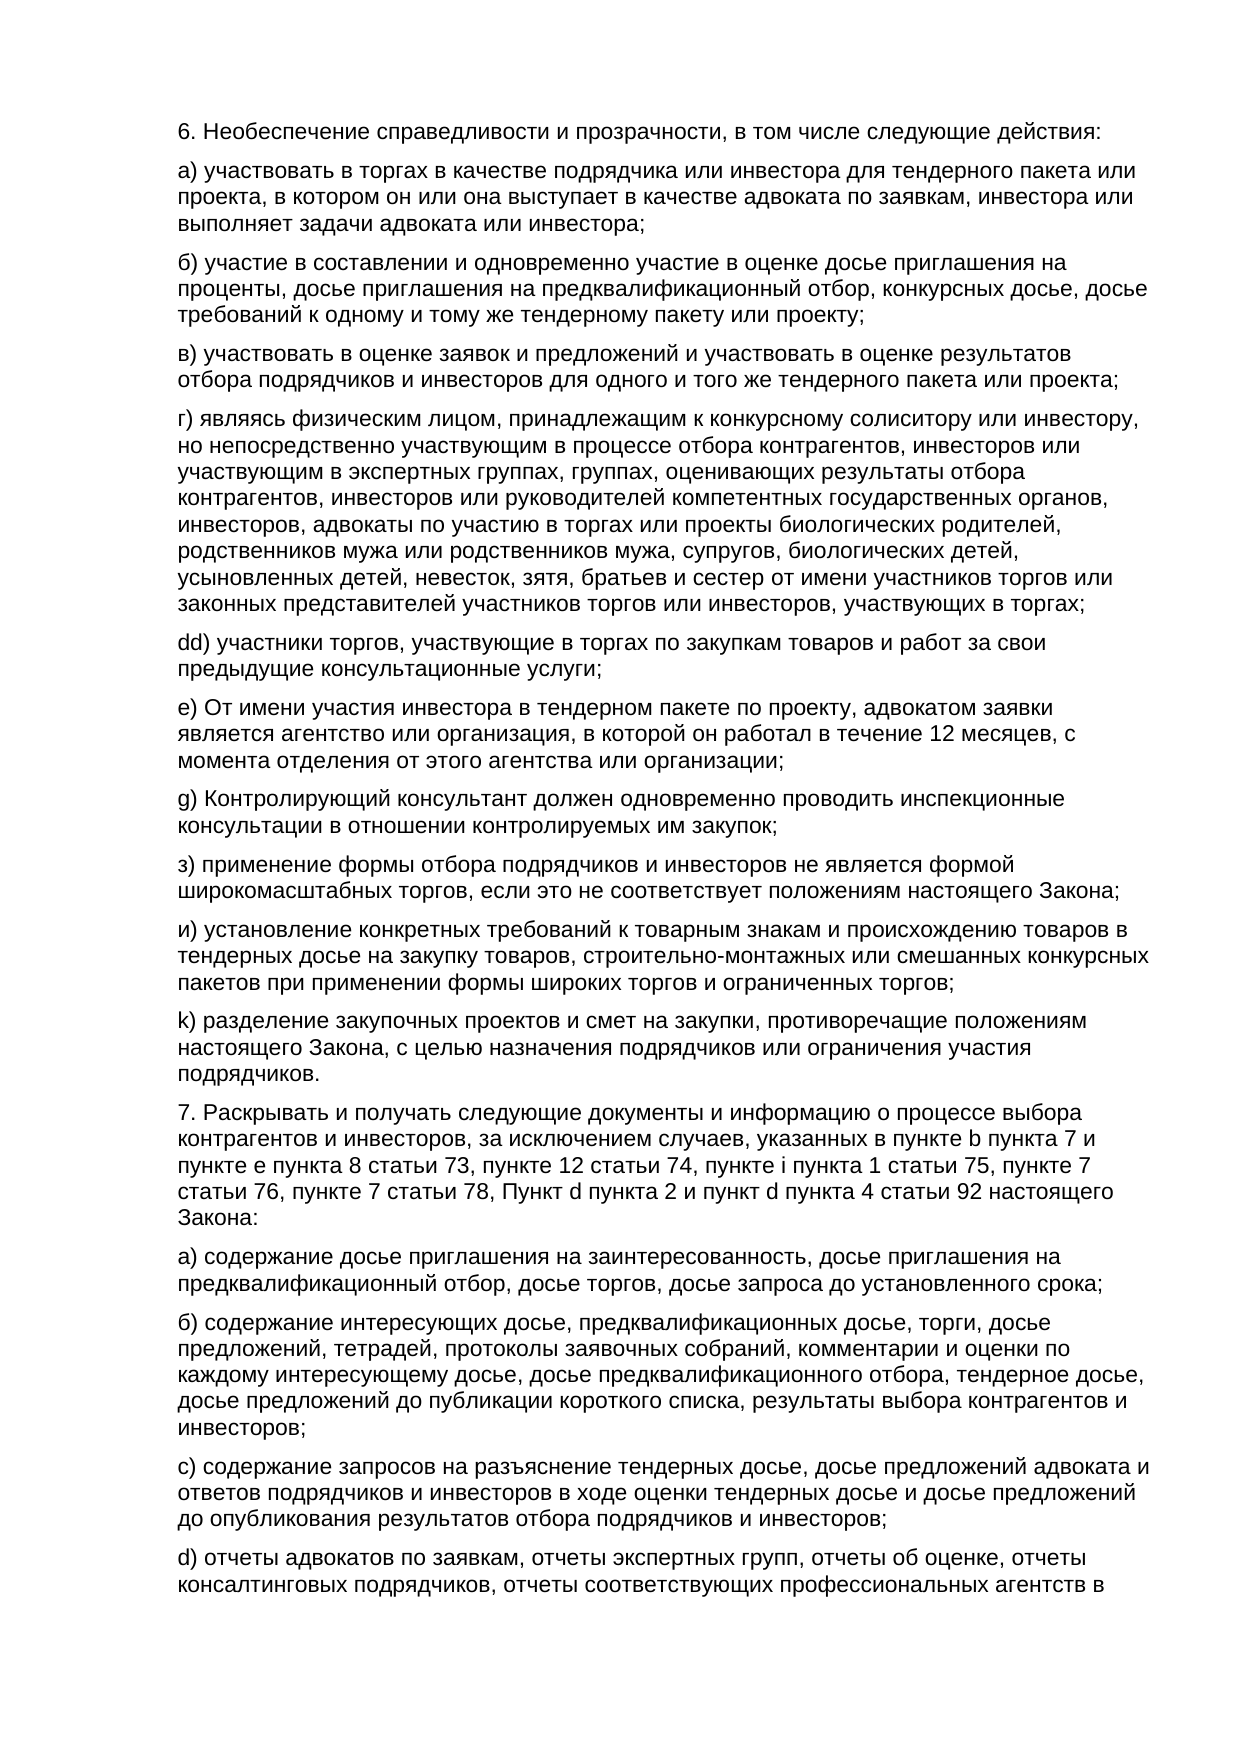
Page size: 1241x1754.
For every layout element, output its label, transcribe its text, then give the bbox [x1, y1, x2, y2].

text б) содержание интересующих досье, предквалификационных досье, торги, досье предложений, тетрадей, протоколы заявочных собраний, комментарии и оценки по каждому интересующему досье, досье предквалификационного отбора, тендерное досье, досье предложений до публикации короткого списка, результаты выбора контрагентов и инвесторов; [177, 1308, 1152, 1440]
text c) содержание запросов на разъяснение тендерных досье, досье предложений адвоката и ответов подрядчиков и инвесторов в ходе оценки тендерных досье и досье предложений до опубликования результатов отбора подрядчиков и инвесторов; [177, 1453, 1152, 1532]
text k) разделение закупочных проектов и смет на закупки, противоречащие положениям настоящего Закона, с целью назначения подрядчиков или ограничения участия подрядчиков. [177, 1007, 1152, 1086]
text e) От имени участия инвестора в тендерном пакете по проекту, адвокатом заявки является агентство или организация, в которой он работал в течение 12 месяцев, с момента отделения от этого агентства или организации; [177, 694, 1152, 773]
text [177, 1544, 1152, 1597]
text 6. Необеспечение справедливости и прозрачности, в том числе следующие действия: [177, 118, 1152, 144]
text г) являясь физическим лицом, принадлежащим к конкурсному солиситору или инвестору, но непосредственно участвующим в процессе отбора контрагентов, инвесторов или участвующим в экспертных группах, группах, оценивающих результаты отбора контрагентов, инвесторов или руководителей компетентных государственных органов, инвесторов, адвокаты по участию в торгах или проекты биологических родителей, родственников мужа или родственников мужа, супругов, биологических детей, усыновленных детей, невесток, зятя, братьев и сестер от имени участников торгов или законных представителей участников торгов или инвесторов, участвующих в торгах; [177, 405, 1152, 616]
text g) Контролирующий консультант должен одновременно проводить инспекционные консультации в отношении контролируемых им закупок; [177, 785, 1152, 838]
text a) участвовать в торгах в качестве подрядчика или инвестора для тендерного пакета или проекта, в котором он или она выступает в качестве адвоката по заявкам, инвестора или выполняет задачи адвоката или инвестора; [177, 157, 1152, 236]
text 7. Раскрывать и получать следующие документы и информацию о процессе выбора контрагентов и инвесторов, за исключением случаев, указанных в пункте b пункта 7 и пункте e пункта 8 статьи 73, пункте 12 статьи 74, пункте i пункта 1 статьи 75, пункте 7 статьи 76, пункте 7 статьи 78, Пункт d пункта 2 и пункт d пункта 4 статьи 92 настоящего Закона: [177, 1099, 1152, 1231]
text dd) участники торгов, участвующие в торгах по закупкам товаров и работ за свои предыдущие консультационные услуги; [177, 629, 1152, 681]
text в) участвовать в оценке заявок и предложений и участвовать в оценке результатов отбора подрядчиков и инвесторов для одного и того же тендерного пакета или проекта; [177, 340, 1152, 393]
text а) содержание досье приглашения на заинтересованность, досье приглашения на предквалификационный отбор, досье торгов, досье запроса до установленного срока; [177, 1243, 1152, 1296]
text и) установление конкретных требований к товарным знакам и происхождению товаров в тендерных досье на закупку товаров, строительно-монтажных или смешанных конкурсных пакетов при применении формы широких торгов и ограниченных торгов; [177, 916, 1152, 995]
text з) применение формы отбора подрядчиков и инвесторов не является формой широкомасштабных торгов, если это не соответствует положениям настоящего Закона; [177, 851, 1152, 903]
text б) участие в составлении и одновременно участие в оценке досье приглашения на проценты, досье приглашения на предквалификационный отбор, конкурсных досье, досье требований к одному и тому же тендерному пакету или проекту; [177, 248, 1152, 328]
